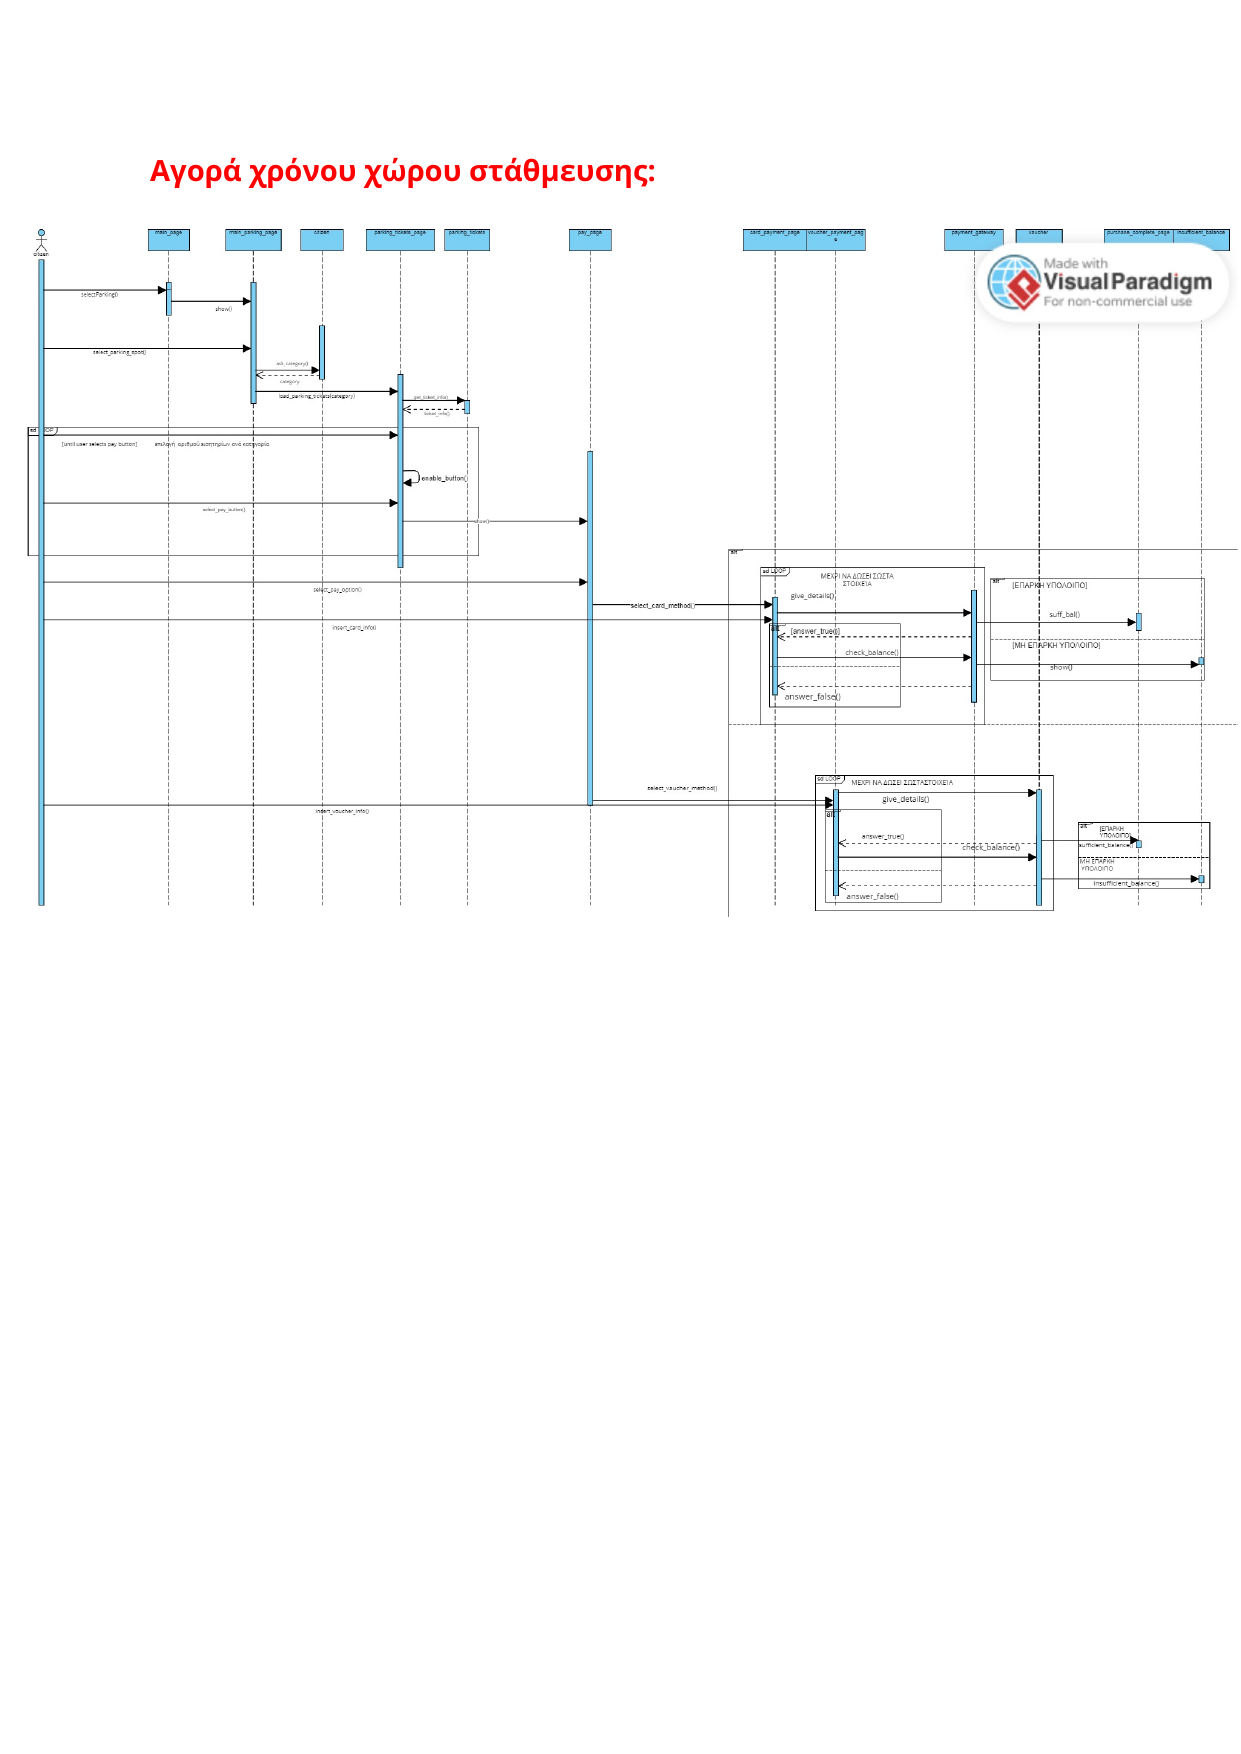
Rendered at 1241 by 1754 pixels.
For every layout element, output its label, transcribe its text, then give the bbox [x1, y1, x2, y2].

text Αγορά χρόνου χώρου στάθμευσης: [150, 150, 1090, 190]
picture [6, 229, 1238, 916]
